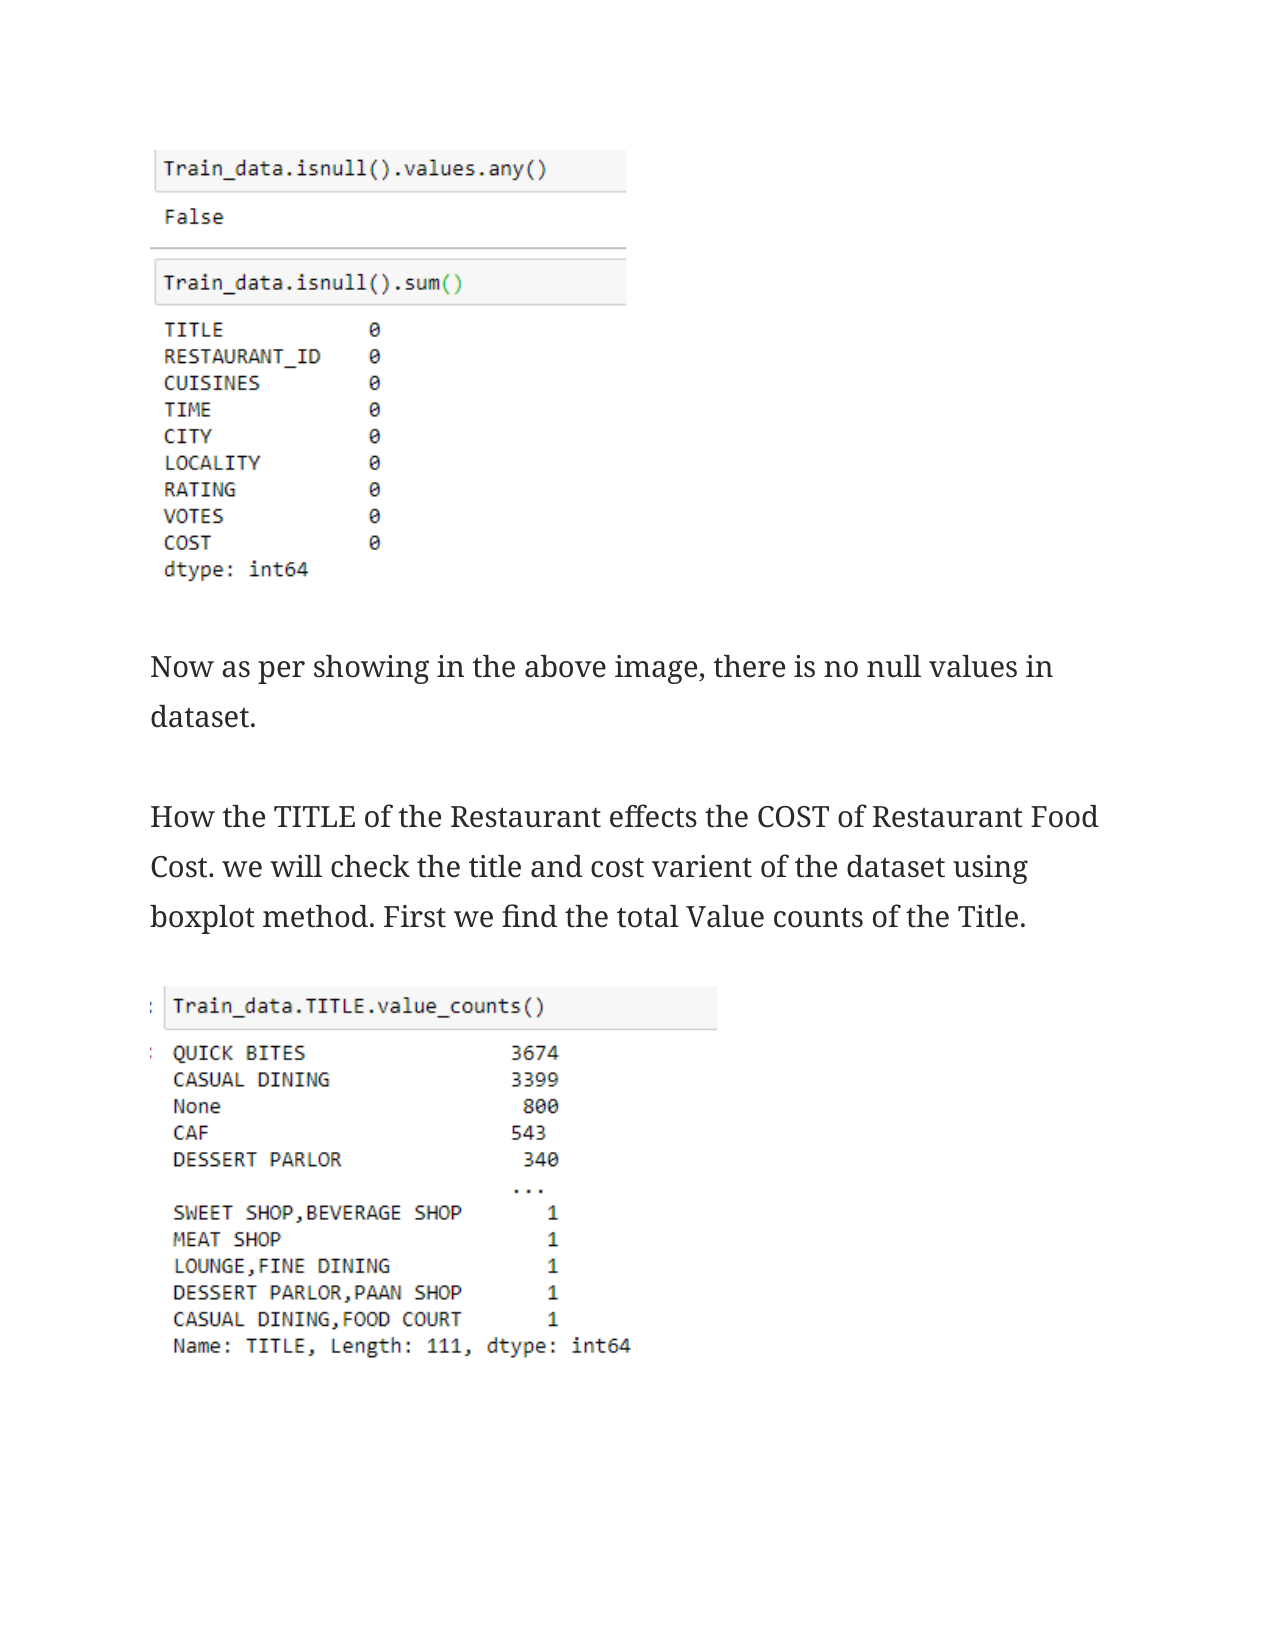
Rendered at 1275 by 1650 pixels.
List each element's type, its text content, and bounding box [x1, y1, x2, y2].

text Now as per showing in the above image, there is no null values in dataset. [150, 636, 1125, 736]
text How the TITLE of the Restaurant effects the COST of Restaurant Food Cost. we will check the title and cost varient of the dataset using boxplot method. First we find the total Value counts of the Title. [150, 786, 1125, 936]
picture [150, 986, 718, 1364]
picture [150, 150, 627, 586]
